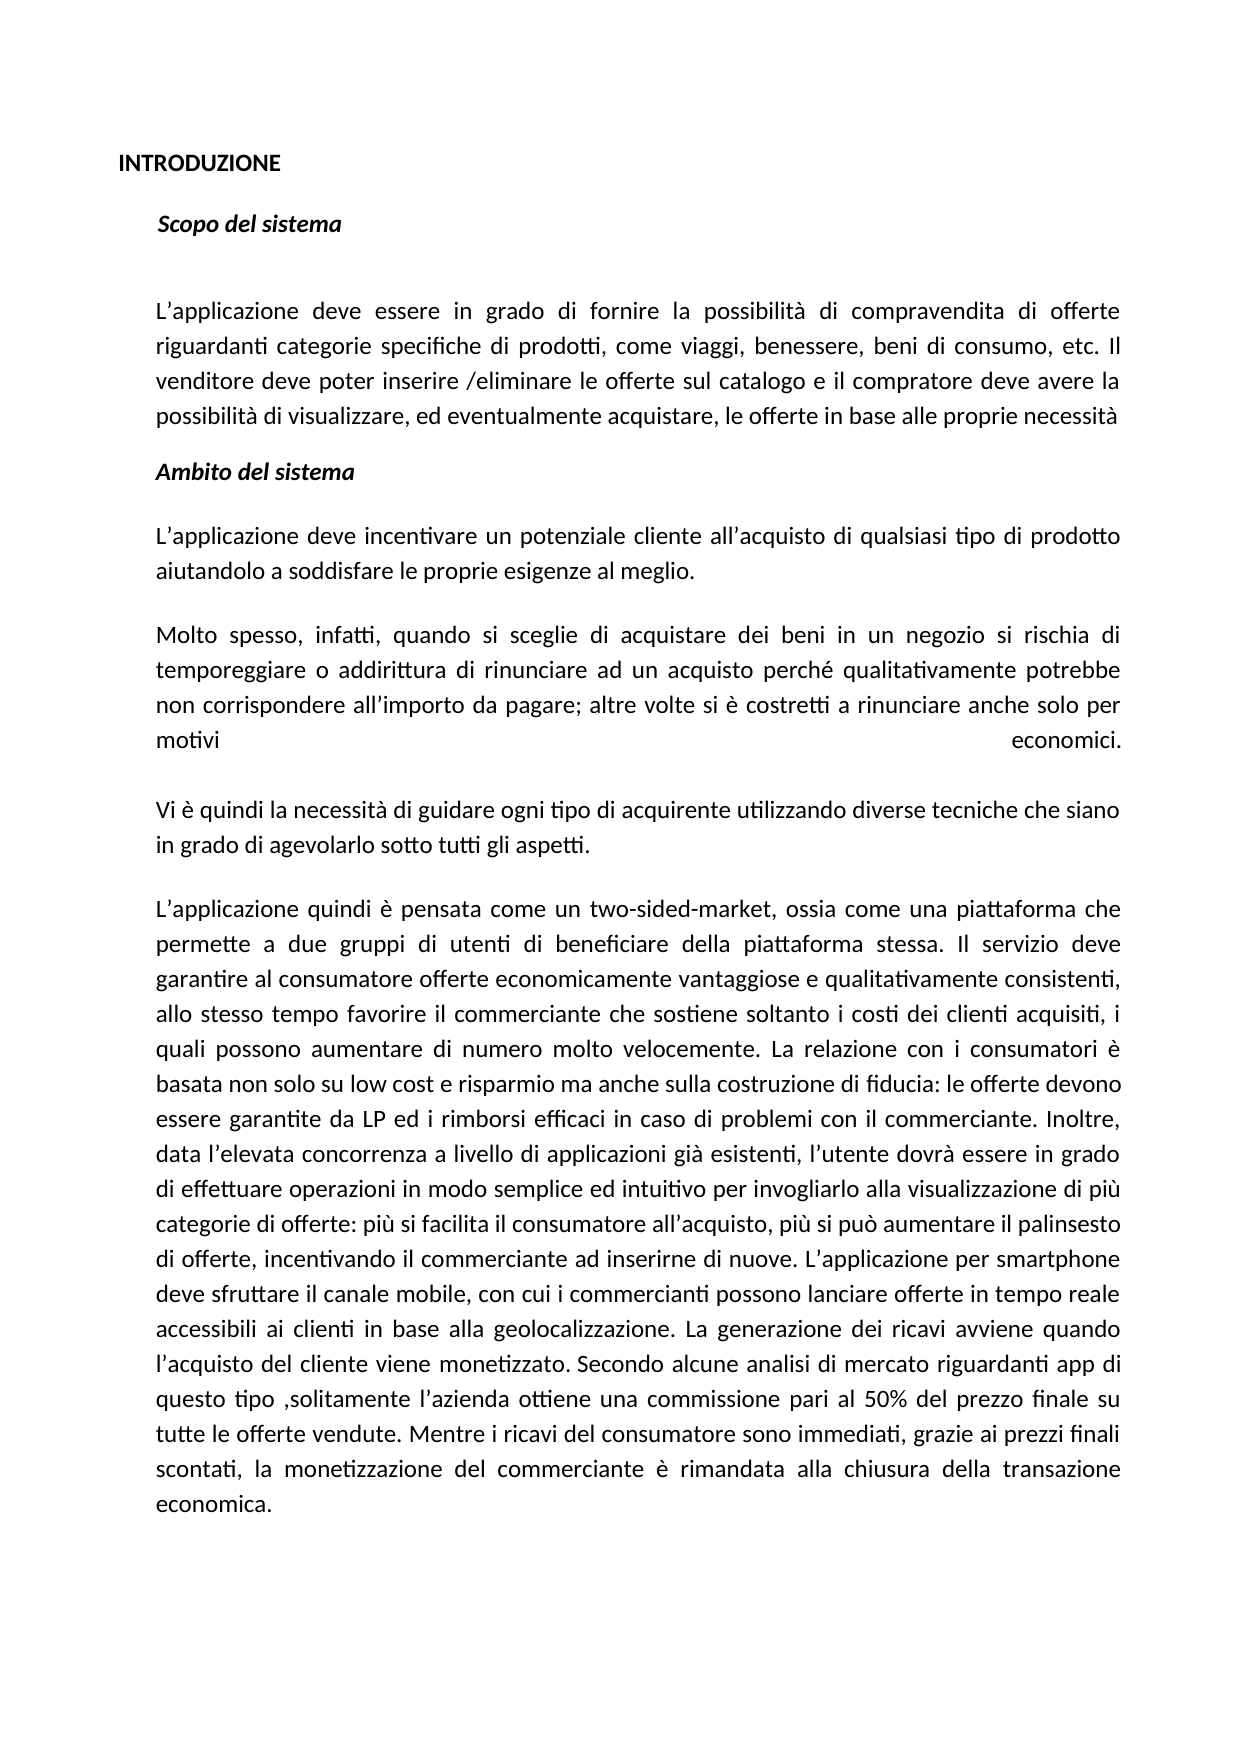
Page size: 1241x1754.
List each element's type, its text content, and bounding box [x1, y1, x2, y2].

text Scopo del sistema [118, 209, 1122, 239]
text Molto spesso, infatti, quando si sceglie di acquistare dei beni in un negozio si rischia di temporeggiare o addirittura di rinunciare ad un acquisto perché qualitativamente potrebbe non corrispondere all’importo da pagare; altre volte si è costretti a rinunciare anche solo per motivi economici. Vi è quindi la necessità di guidare ogni tipo di acquirente utilizzando diverse tecniche che siano in grado di agevolarlo sotto tutti gli aspetti. [156, 619, 1122, 860]
text INTRODUZIONE [118, 148, 1122, 178]
text Ambito del sistema [156, 456, 1122, 486]
text L’applicazione deve essere in grado di fornire la possibilità di compravendita di offerte riguardanti categorie specifiche di prodotti, come viaggi, benessere, beni di consumo, etc. Il venditore deve poter inserire /eliminare le offerte sul catalogo e il compratore deve avere la possibilità di visualizzare, ed eventualmente acquistare, le offerte in base alle proprie necessità [156, 295, 1122, 431]
text L’applicazione quindi è pensata come un two-sided-market, ossia come una piattaforma che permette a due gruppi di utenti di beneficiare della piattaforma stessa. Il servizio deve garantire al consumatore offerte economicamente vantaggiose e qualitativamente consistenti, allo stesso tempo favorire il commerciante che sostiene soltanto i costi dei clienti acquisiti, i quali possono aumentare di numero molto velocemente. La relazione con i consumatori è basata non solo su low cost e risparmio ma anche sulla costruzione di fiducia: le offerte devono essere garantite da LP ed i rimborsi efficaci in caso di problemi con il commerciante. Inoltre, data l’elevata concorrenza a livello di applicazioni già esistenti, l’utente dovrà essere in grado di effettuare operazioni in modo semplice ed intuitivo per invogliarlo alla visualizzazione di più categorie di offerte: più si facilita il consumatore all’acquisto, più si può aumentare il palinsesto di offerte, incentivando il commerciante ad inserirne di nuove. L’applicazione per smartphone deve sfruttare il canale mobile, con cui i commercianti possono lanciare offerte in tempo reale accessibili ai clienti in base alla geolocalizzazione. La generazione dei ricavi avviene quando l’acquisto del cliente viene monetizzato. Secondo alcune analisi di mercato riguardanti app di questo tipo ,solitamente l’azienda ottiene una commissione pari al 50% del prezzo finale su tutte le offerte vendute. Mentre i ricavi del consumatore sono immediati, grazie ai prezzi finali scontati, la monetizzazione del commerciante è rimandata alla chiusura della transazione economica. [156, 893, 1122, 1519]
text L’applicazione deve incentivare un potenziale cliente all’acquisto di qualsiasi tipo di prodotto aiutandolo a soddisfare le proprie esigenze al meglio. [156, 520, 1122, 586]
